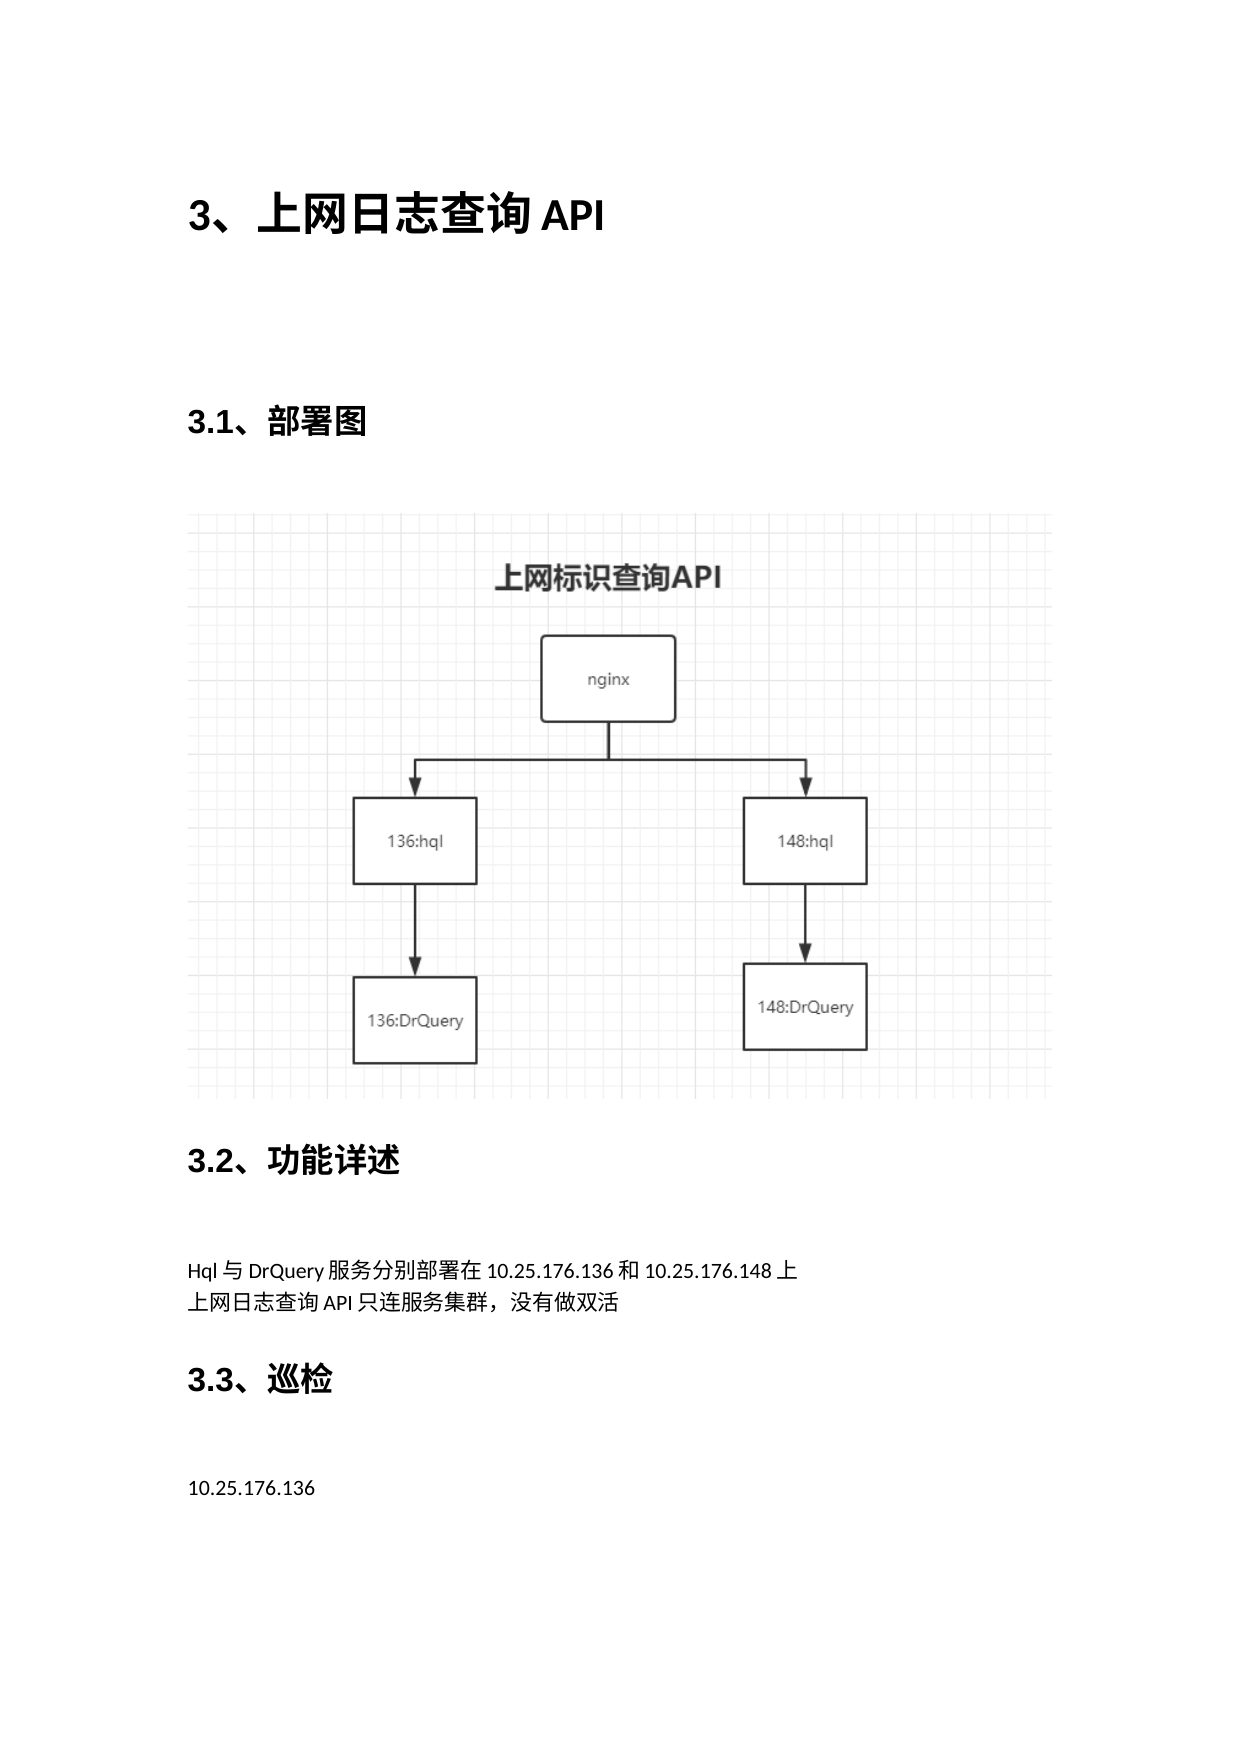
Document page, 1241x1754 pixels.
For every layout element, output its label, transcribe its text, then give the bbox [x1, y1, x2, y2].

text 10.25.176.136 [187, 1471, 1053, 1504]
subtitle 上网日志查询API [187, 162, 1053, 259]
subtitle 3.3、巡检 [187, 1344, 1053, 1409]
text Hql与DrQuery服务分别部署在10.25.176.136和10.25.176.148上 [187, 1252, 1053, 1285]
text 上网日志查询API只连服务集群，没有做双活 [187, 1285, 1053, 1317]
picture [187, 513, 1052, 1099]
subtitle 3.1、部署图 [187, 387, 1053, 452]
subtitle 3.2、功能详述 [187, 1126, 1053, 1191]
